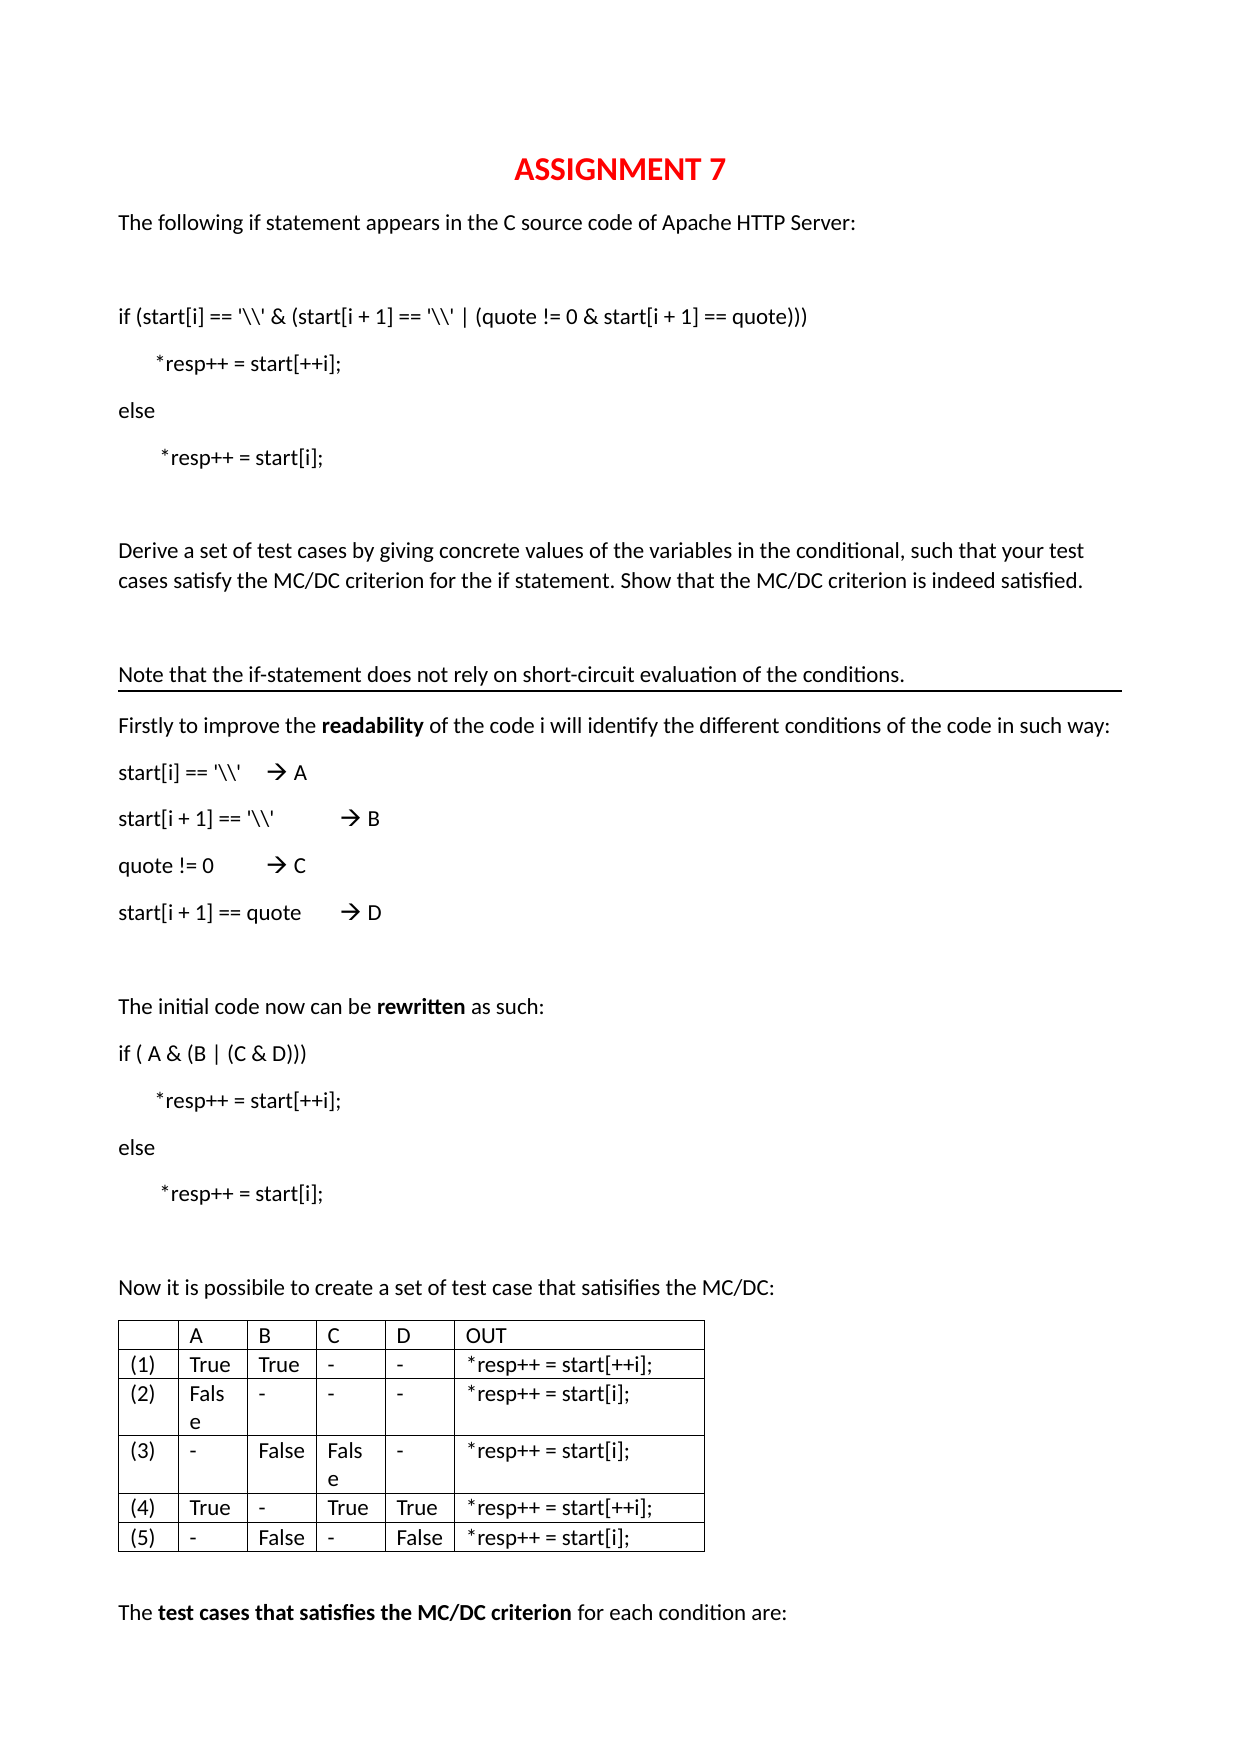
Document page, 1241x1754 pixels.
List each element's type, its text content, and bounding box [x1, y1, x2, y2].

table_cell - [386, 1350, 454, 1378]
table_header B [248, 1321, 316, 1349]
text else [118, 396, 1122, 424]
text if (start[i] == '\\' & (start[i + 1] == '\\' | (quote != 0 & start[i + 1] == quote))) [118, 302, 1122, 330]
table_cell False [386, 1523, 454, 1551]
text if ( A & (B | (C & D))) [118, 1039, 1122, 1067]
table_cell *resp++ = start[i]; [455, 1379, 704, 1435]
table_cell False [179, 1379, 247, 1435]
table_cell (4) [119, 1494, 178, 1522]
text start[i] == '\\' A [118, 758, 1122, 786]
table_cell - [386, 1436, 454, 1492]
text *resp++ = start[++i]; [118, 1086, 1122, 1114]
text quote != 0 C [118, 851, 1122, 879]
table_header A [179, 1321, 247, 1349]
table_cell True [179, 1350, 247, 1378]
text The test cases that satisfies the MC/DC criterion for each condition are: [118, 1598, 1122, 1627]
table_cell *resp++ = start[i]; [455, 1436, 704, 1492]
table_cell - [317, 1350, 385, 1378]
text else [118, 1133, 1122, 1161]
table_header [119, 1321, 178, 1349]
table_cell *resp++ = start[++i]; [455, 1350, 704, 1378]
table_cell (3) [119, 1436, 178, 1492]
table_cell False [248, 1523, 316, 1551]
table_cell - [248, 1494, 316, 1522]
table_cell True [317, 1494, 385, 1522]
table_cell True [386, 1494, 454, 1522]
text start[i + 1] == quote D [118, 898, 1122, 926]
text The following if statement appears in the C source code of Apache HTTP Server: [118, 208, 1122, 236]
table_cell - [179, 1523, 247, 1551]
table_cell - [386, 1379, 454, 1435]
text Now it is possibile to create a set of test case that satisifies the MC/DC: [118, 1273, 1122, 1301]
table_header C [317, 1321, 385, 1349]
table_cell *resp++ = start[++i]; [455, 1494, 704, 1522]
table_header D [386, 1321, 454, 1349]
text The initial code now can be rewritten as such: [118, 992, 1122, 1020]
table_cell - [179, 1436, 247, 1492]
text *resp++ = start[++i]; [118, 349, 1122, 377]
text *resp++ = start[i]; [118, 1179, 1122, 1208]
text start[i + 1] == '\\' B [118, 804, 1122, 833]
table_cell (2) [119, 1379, 178, 1435]
table_cell (1) [119, 1350, 178, 1378]
text *resp++ = start[i]; [118, 443, 1122, 471]
table_cell False [317, 1436, 385, 1492]
table_cell - [248, 1379, 316, 1435]
table_cell True [179, 1494, 247, 1522]
text ASSIGNMENT 7 [118, 148, 1122, 188]
table_cell *resp++ = start[i]; [455, 1523, 704, 1551]
table_cell True [248, 1350, 316, 1378]
table_cell (5) [119, 1523, 178, 1551]
text Derive a set of test cases by giving concrete values of the variables in the conditional, such that your test cases satisfy the MC/DC criterion for the if statement. Show that the MC/DC criterion is indeed satisfied. [118, 536, 1122, 594]
table_header OUT [455, 1321, 704, 1349]
table_cell - [317, 1379, 385, 1435]
table_cell - [317, 1523, 385, 1551]
text Note that the if-statement does not rely on short-circuit evaluation of the conditions. [118, 660, 1122, 690]
text Firstly to improve the readability of the code i will identify the different conditions of the code in such way: [118, 711, 1122, 739]
table_cell False [248, 1436, 316, 1492]
